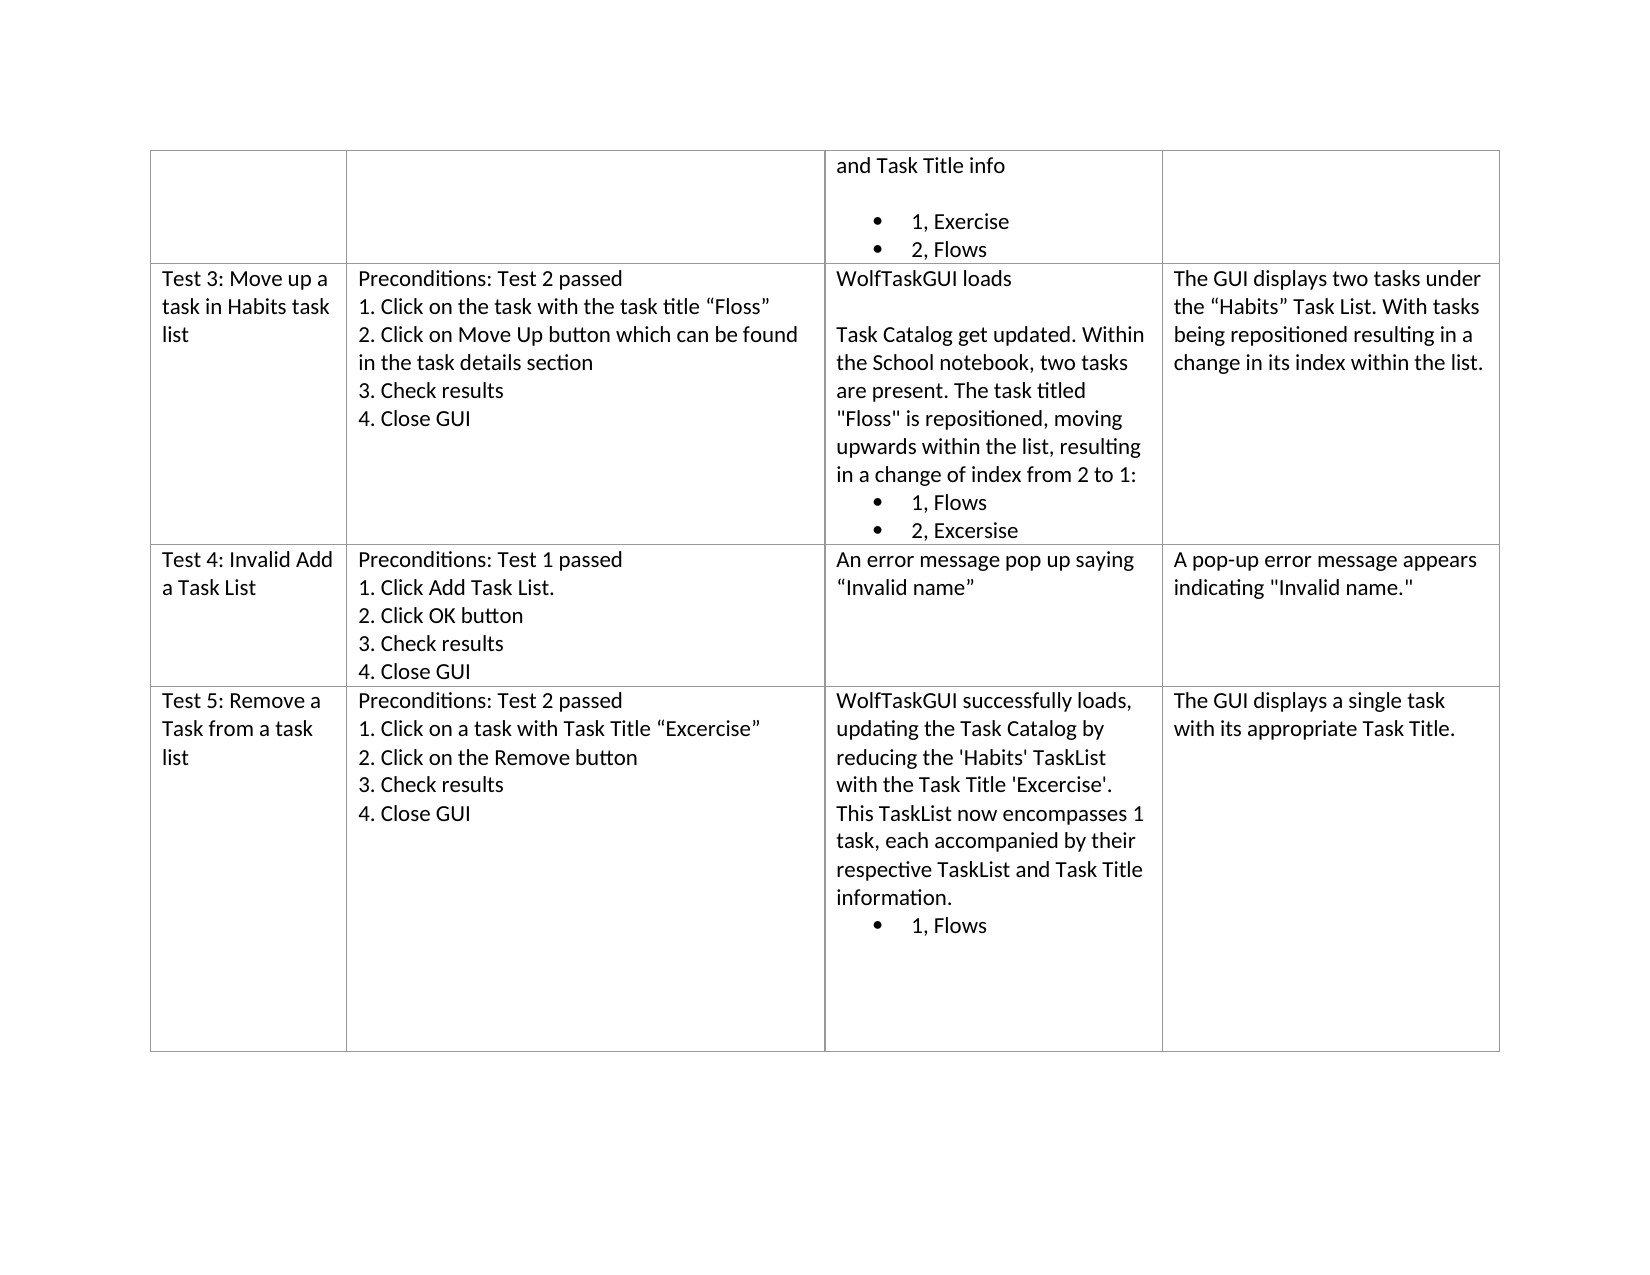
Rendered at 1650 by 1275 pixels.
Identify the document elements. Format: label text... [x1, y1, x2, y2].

table_cell Test 4: Invalid Add a Task List [151, 545, 346, 686]
table_cell Preconditions: Test 2 passed 1. Click on the task with the task title “Floss” 2. Click on Move Up button which can be found in the task details section 3. Check results 4. Close GUI [347, 264, 824, 544]
table_cell WolfTaskGUI loads Task Catalog get updated. Within the School notebook, two tasks are present. The task titled "Floss" is repositioned, moving upwards within the list, resulting in a change of index from 2 to 1: 1, Flows 2, Excersise [826, 264, 1162, 544]
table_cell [347, 151, 824, 263]
table_cell Test 3: Move up a task in Habits task list [151, 264, 346, 544]
table_cell Test 5: Remove a Task from a task list [151, 687, 346, 1051]
table_cell A pop-up error message appears indicating "Invalid name." [1163, 545, 1499, 686]
table_cell Preconditions: Test 2 passed 1. Click on a task with Task Title “Excercise” 2. Click on the Remove button 3. Check results 4. Close GUI [347, 687, 824, 1051]
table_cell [1163, 151, 1499, 263]
table_cell The GUI displays two tasks under the “Habits” Task List. With tasks being repositioned resulting in a change in its index within the list. [1163, 264, 1499, 544]
table_cell Preconditions: Test 1 passed 1. Click Add Task List. 2. Click OK button 3. Check results 4. Close GUI [347, 545, 824, 686]
table_cell WolfTaskGUI successfully loads, updating the Task Catalog by reducing the 'Habits' TaskList with the Task Title 'Excercise'. This TaskList now encompasses 1 task, each accompanied by their respective TaskList and Task Title information. 1, Flows [826, 687, 1162, 1051]
table_cell An error message pop up saying “Invalid name” [826, 545, 1162, 686]
table_cell The GUI displays a single task with its appropriate Task Title. [1163, 687, 1499, 1051]
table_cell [151, 151, 346, 263]
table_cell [826, 151, 1162, 263]
